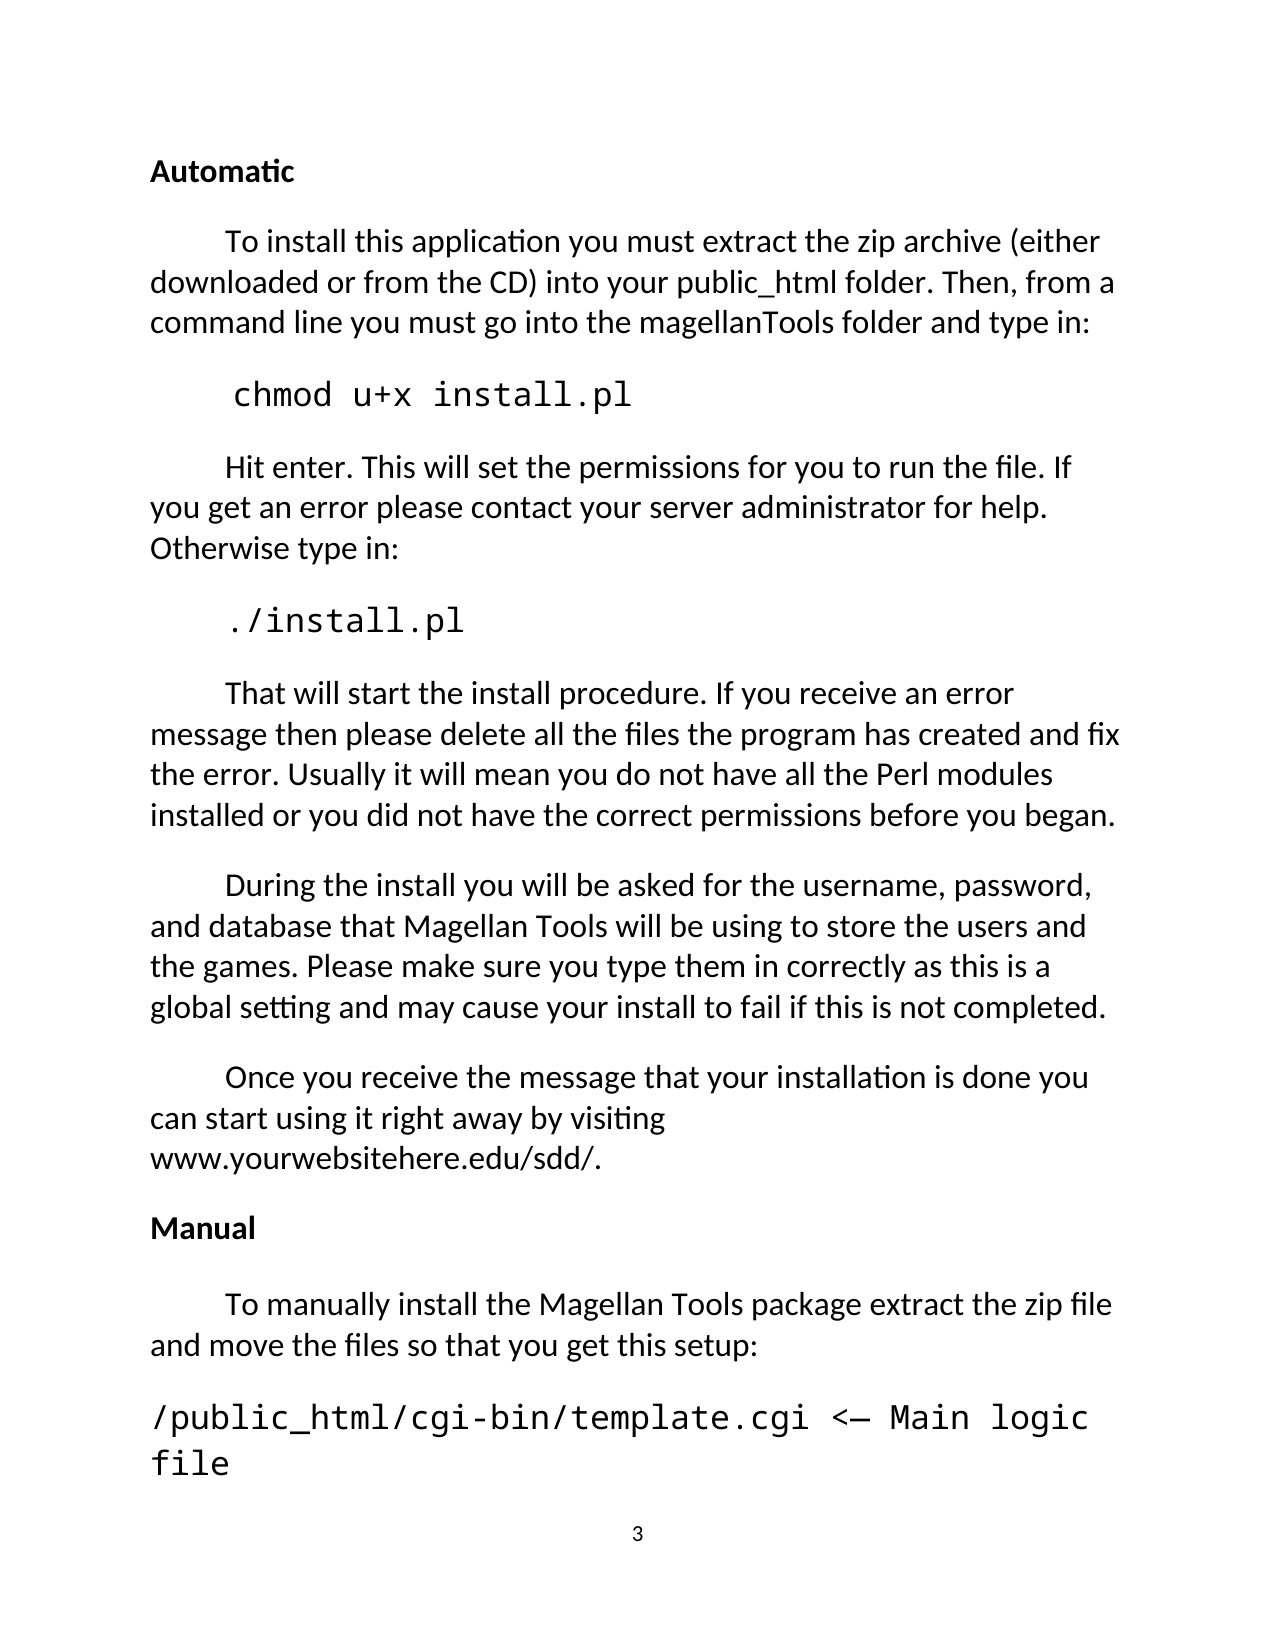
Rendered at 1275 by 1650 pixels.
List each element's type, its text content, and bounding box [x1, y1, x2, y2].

text That will start the install procedure. If you receive an error message then please delete all the files the program has created and fix the error. Usually it will mean you do not have all the Perl modules installed or you did not have the correct permissions before you began. [150, 672, 1125, 835]
text Automatic [150, 150, 1125, 191]
text chmod u+x install.pl [150, 371, 1125, 417]
text Manual [150, 1207, 1125, 1248]
text To install this application you must extract the zip archive (either downloaded or from the CD) into your public_html folder. Then, from a command line you must go into the magellanTools folder and type in: [150, 220, 1125, 342]
text Once you receive the message that your installation is done you can start using it right away by visiting www.yourwebsitehere.edu/sdd/. [150, 1056, 1125, 1178]
text During the install you will be asked for the username, password, and database that Magellan Tools will be using to store the users and the games. Please make sure you type them in correctly as this is a global setting and may cause your install to fail if this is not completed. [150, 864, 1125, 1027]
text ./install.pl [150, 597, 1125, 643]
text Hit enter. This will set the permissions for you to run the file. If you get an error please contact your server administrator for help. Otherwise type in: [150, 446, 1125, 568]
text To manually install the Magellan Tools package extract the zip file and move the files so that you get this setup: [150, 1283, 1125, 1365]
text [150, 1394, 1125, 1485]
